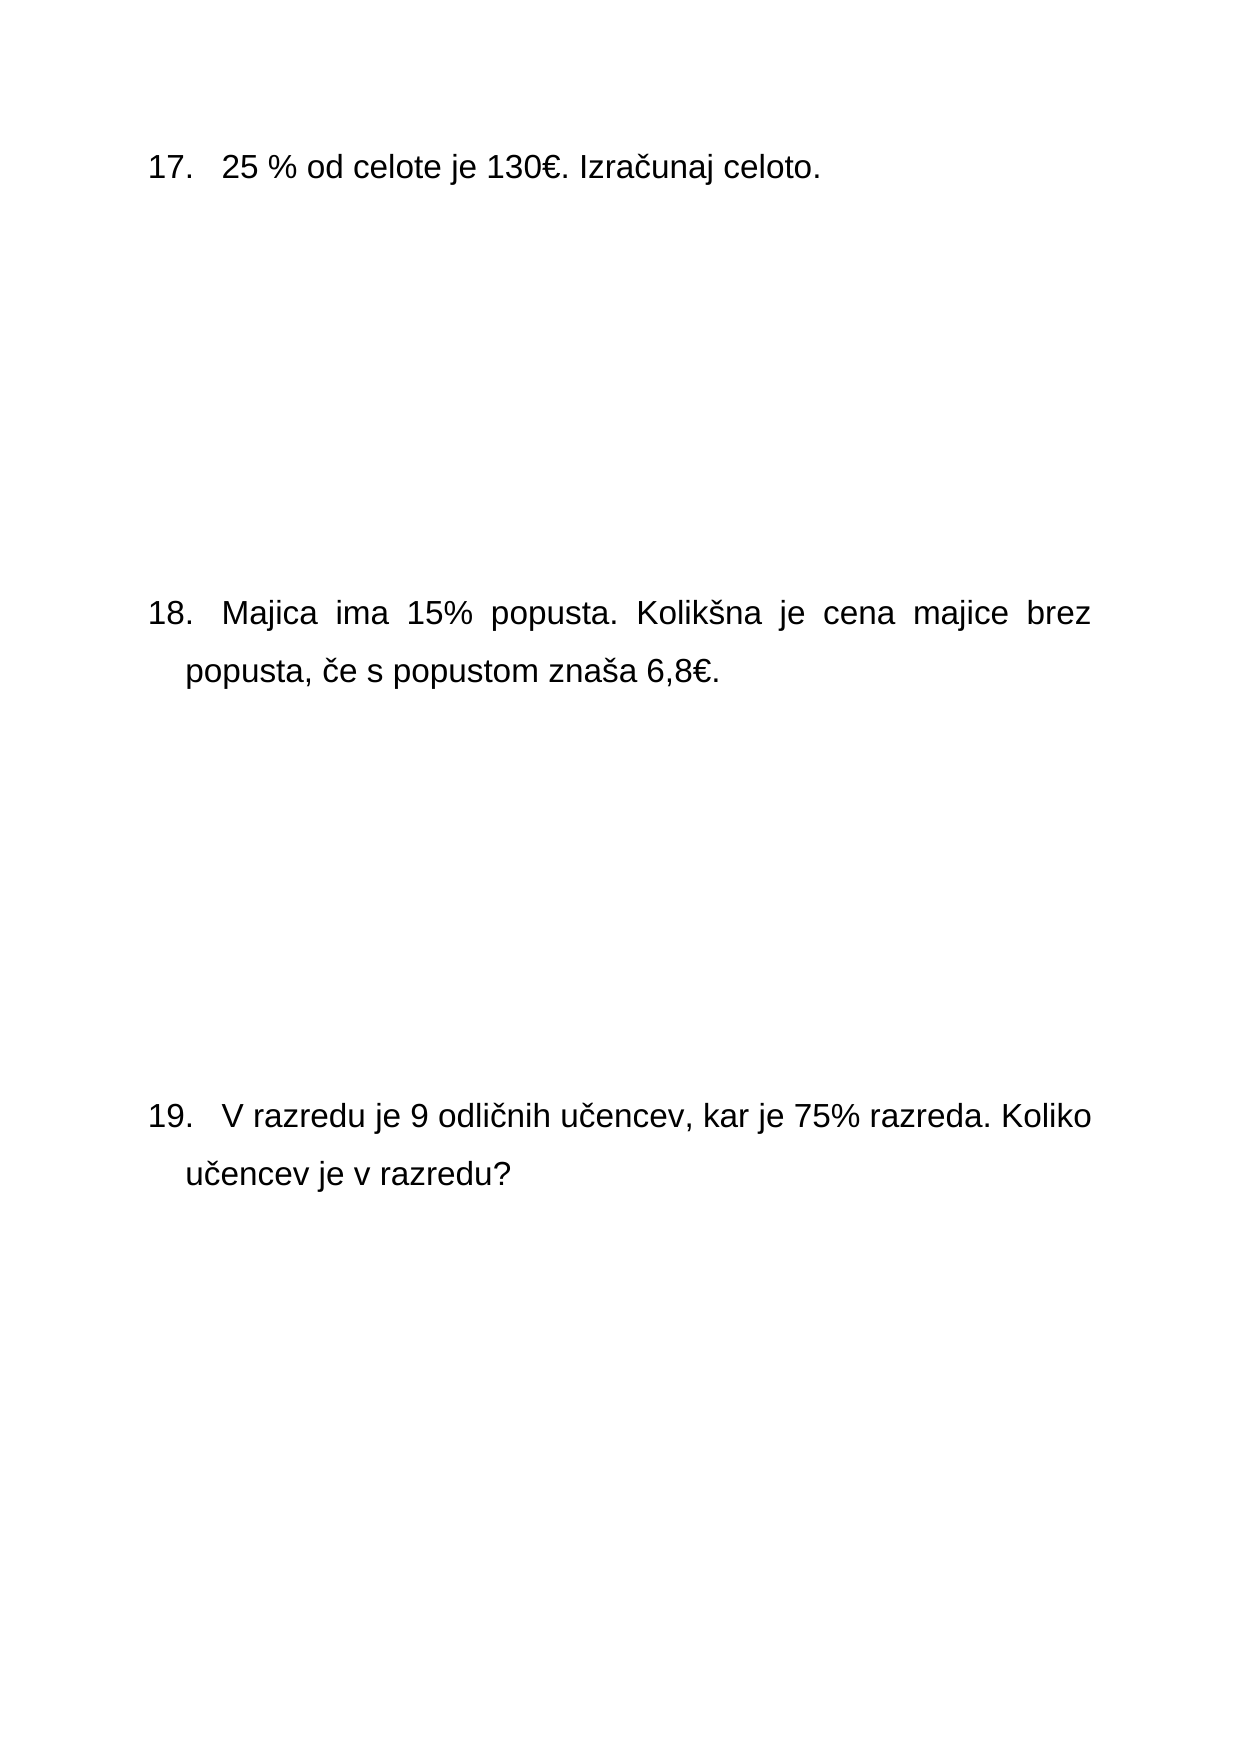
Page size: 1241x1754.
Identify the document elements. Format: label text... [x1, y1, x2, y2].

list Majica ima 15% popusta. Kolikšna je cena majice brez popusta, če s popustom znaša 6,8€. [148, 593, 1093, 689]
list 25 % od celote je 130€. Izračunaj celoto. [148, 148, 1093, 186]
list V razredu je 9 odličnih učencev, kar je 75% razreda. Koliko učencev je v razredu? [148, 1096, 1093, 1192]
